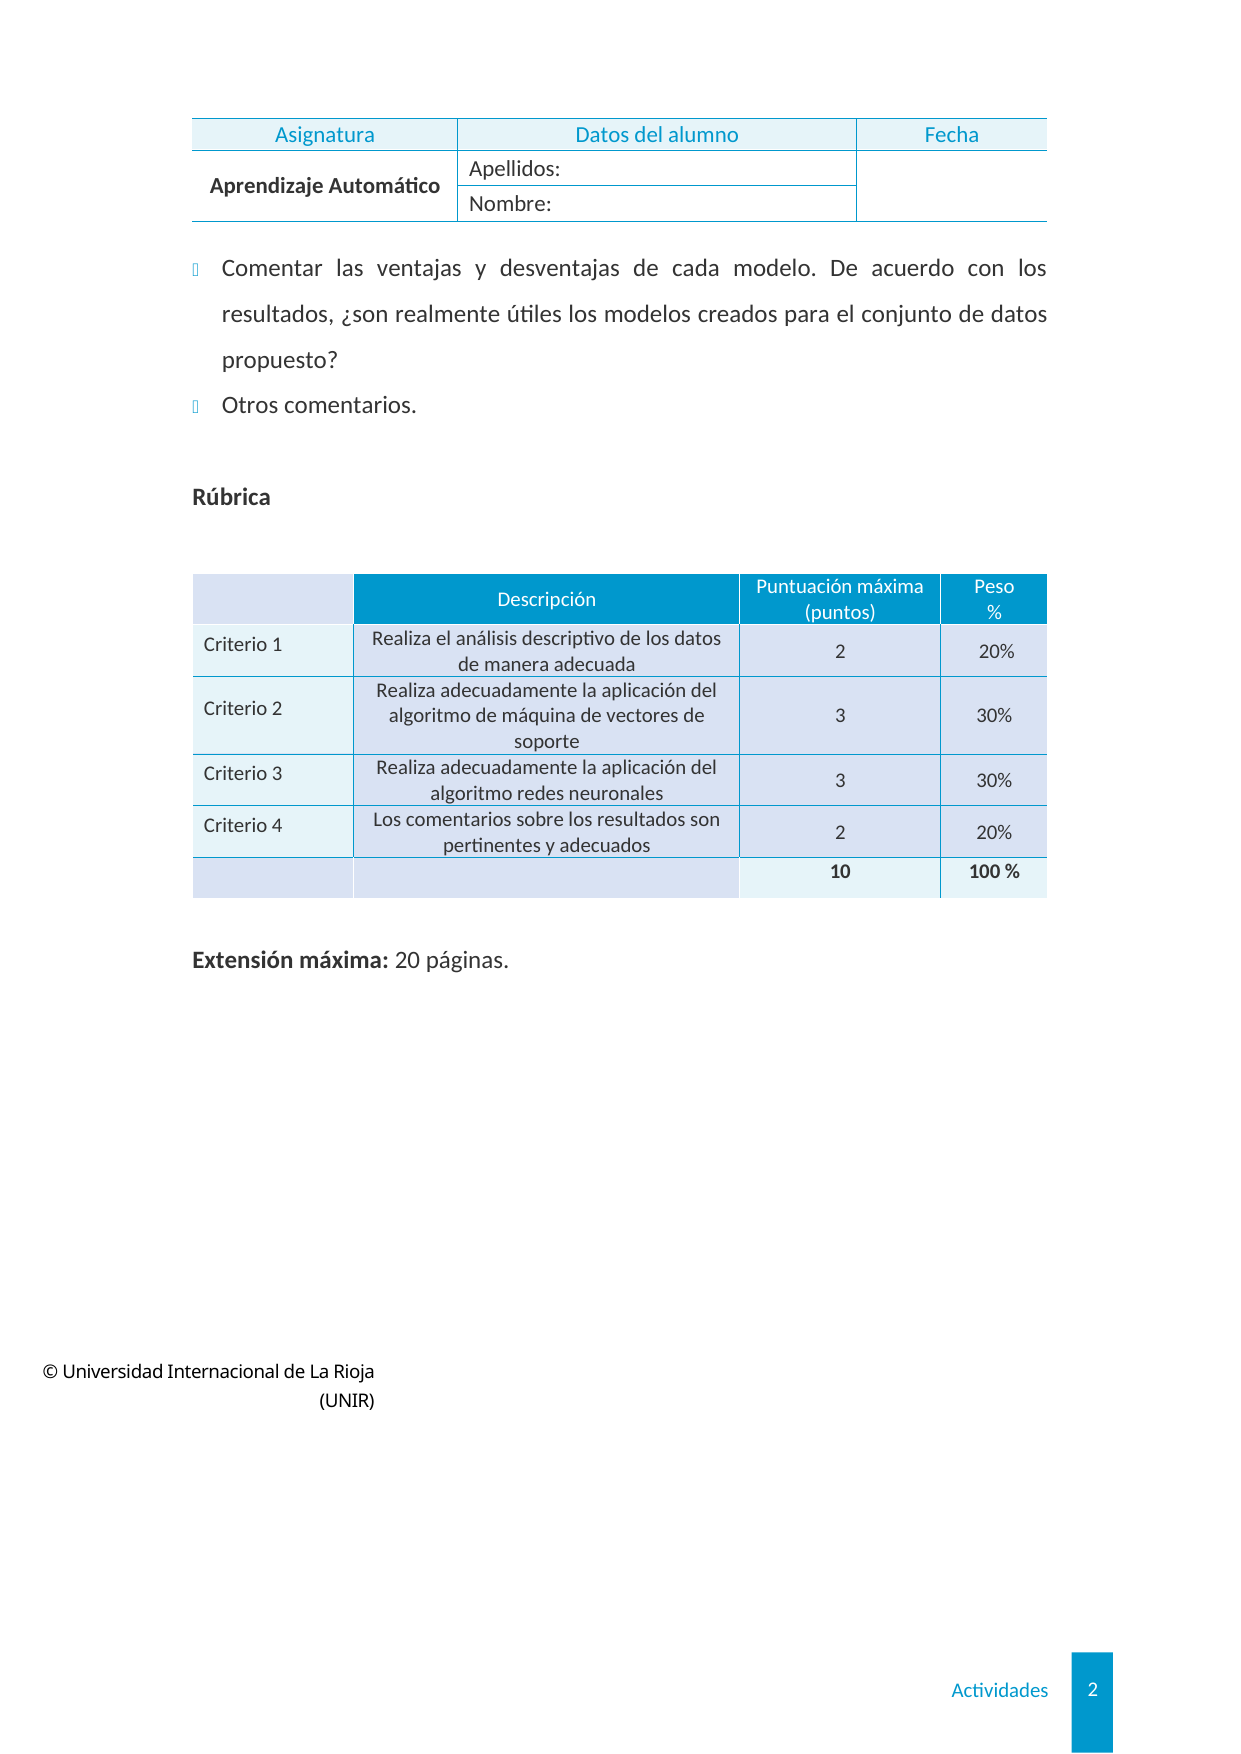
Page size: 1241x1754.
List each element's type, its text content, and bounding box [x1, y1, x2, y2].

table_cell Criterio 2 [193, 677, 353, 753]
table_cell 10 [740, 858, 940, 898]
table_cell Realiza adecuadamente la aplicación del algoritmo de máquina de vectores de soporte [354, 677, 739, 753]
table_cell Criterio 1 [193, 625, 353, 676]
table_cell 3 [740, 677, 940, 753]
table_cell [193, 858, 353, 898]
table_cell Los comentarios sobre los resultados son pertinentes y adecuados [354, 806, 739, 857]
list Otros comentarios. [192, 389, 1048, 420]
table_cell [354, 858, 739, 898]
text Extensión máxima: 20 páginas. [192, 945, 1048, 975]
table_cell Realiza adecuadamente la aplicación del algoritmo redes neuronales [354, 755, 739, 805]
table_cell 20% [941, 625, 1047, 676]
table_cell 20% [941, 806, 1047, 857]
table_header [193, 574, 353, 624]
table_cell 2 [740, 625, 940, 676]
list Comentar las ventajas y desventajas de cada modelo. De acuerdo con los resultados, ¿son realmente útiles los modelos creados para el conjunto de datos propuesto? [192, 252, 1048, 374]
text Rúbrica [192, 481, 1048, 511]
table_header Peso % [941, 574, 1047, 624]
table_cell Criterio 4 [193, 806, 353, 857]
table_cell 3 [740, 755, 940, 805]
table_header Descripción [354, 574, 739, 624]
table_cell Realiza el análisis descriptivo de los datos de manera adecuada [354, 625, 739, 676]
table_cell 2 [740, 806, 940, 857]
table_cell 30% [941, 755, 1047, 805]
table_cell 100 % [941, 858, 1047, 898]
table_header Puntuación máxima (puntos) [740, 574, 940, 624]
table_cell Criterio 3 [193, 755, 353, 805]
table_cell 30% [941, 677, 1047, 753]
